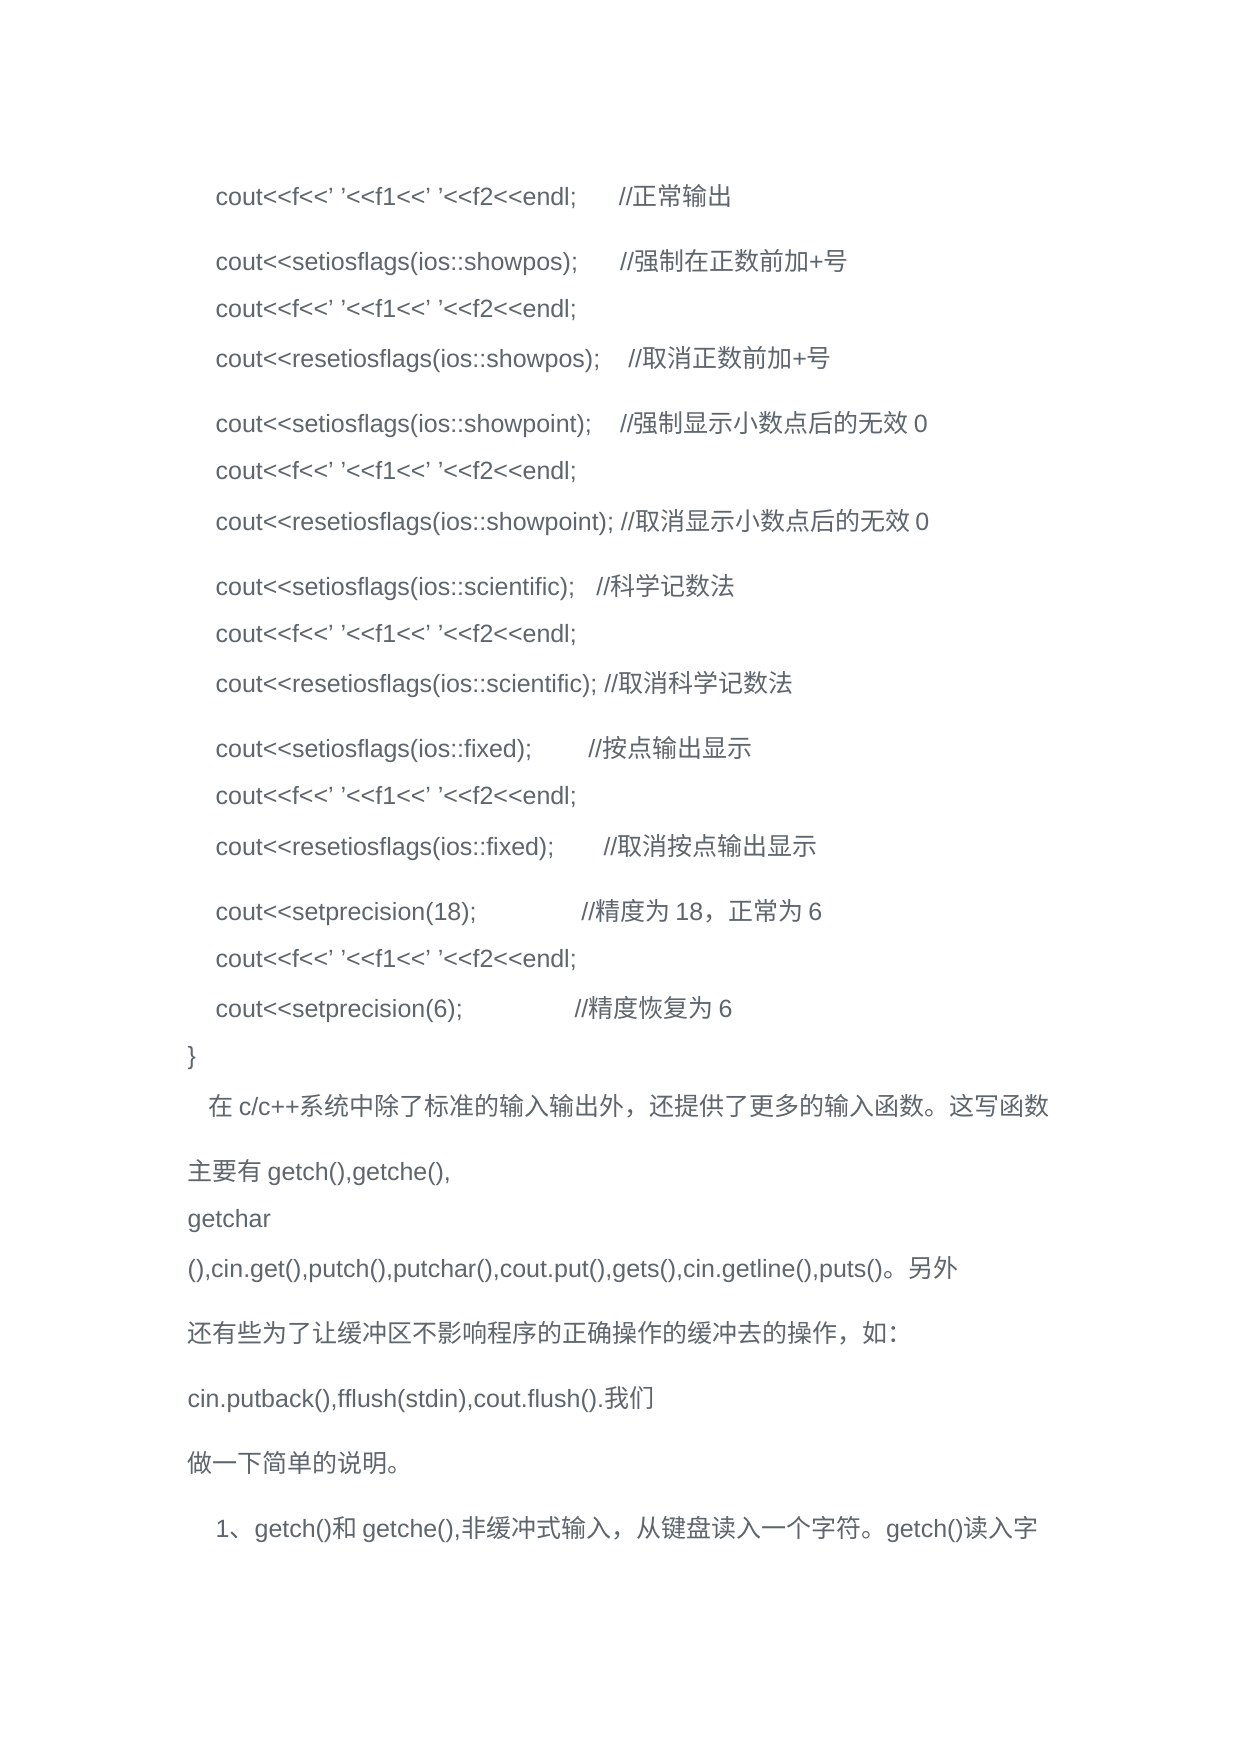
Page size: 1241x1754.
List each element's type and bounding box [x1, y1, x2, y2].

text [187, 162, 1053, 1559]
